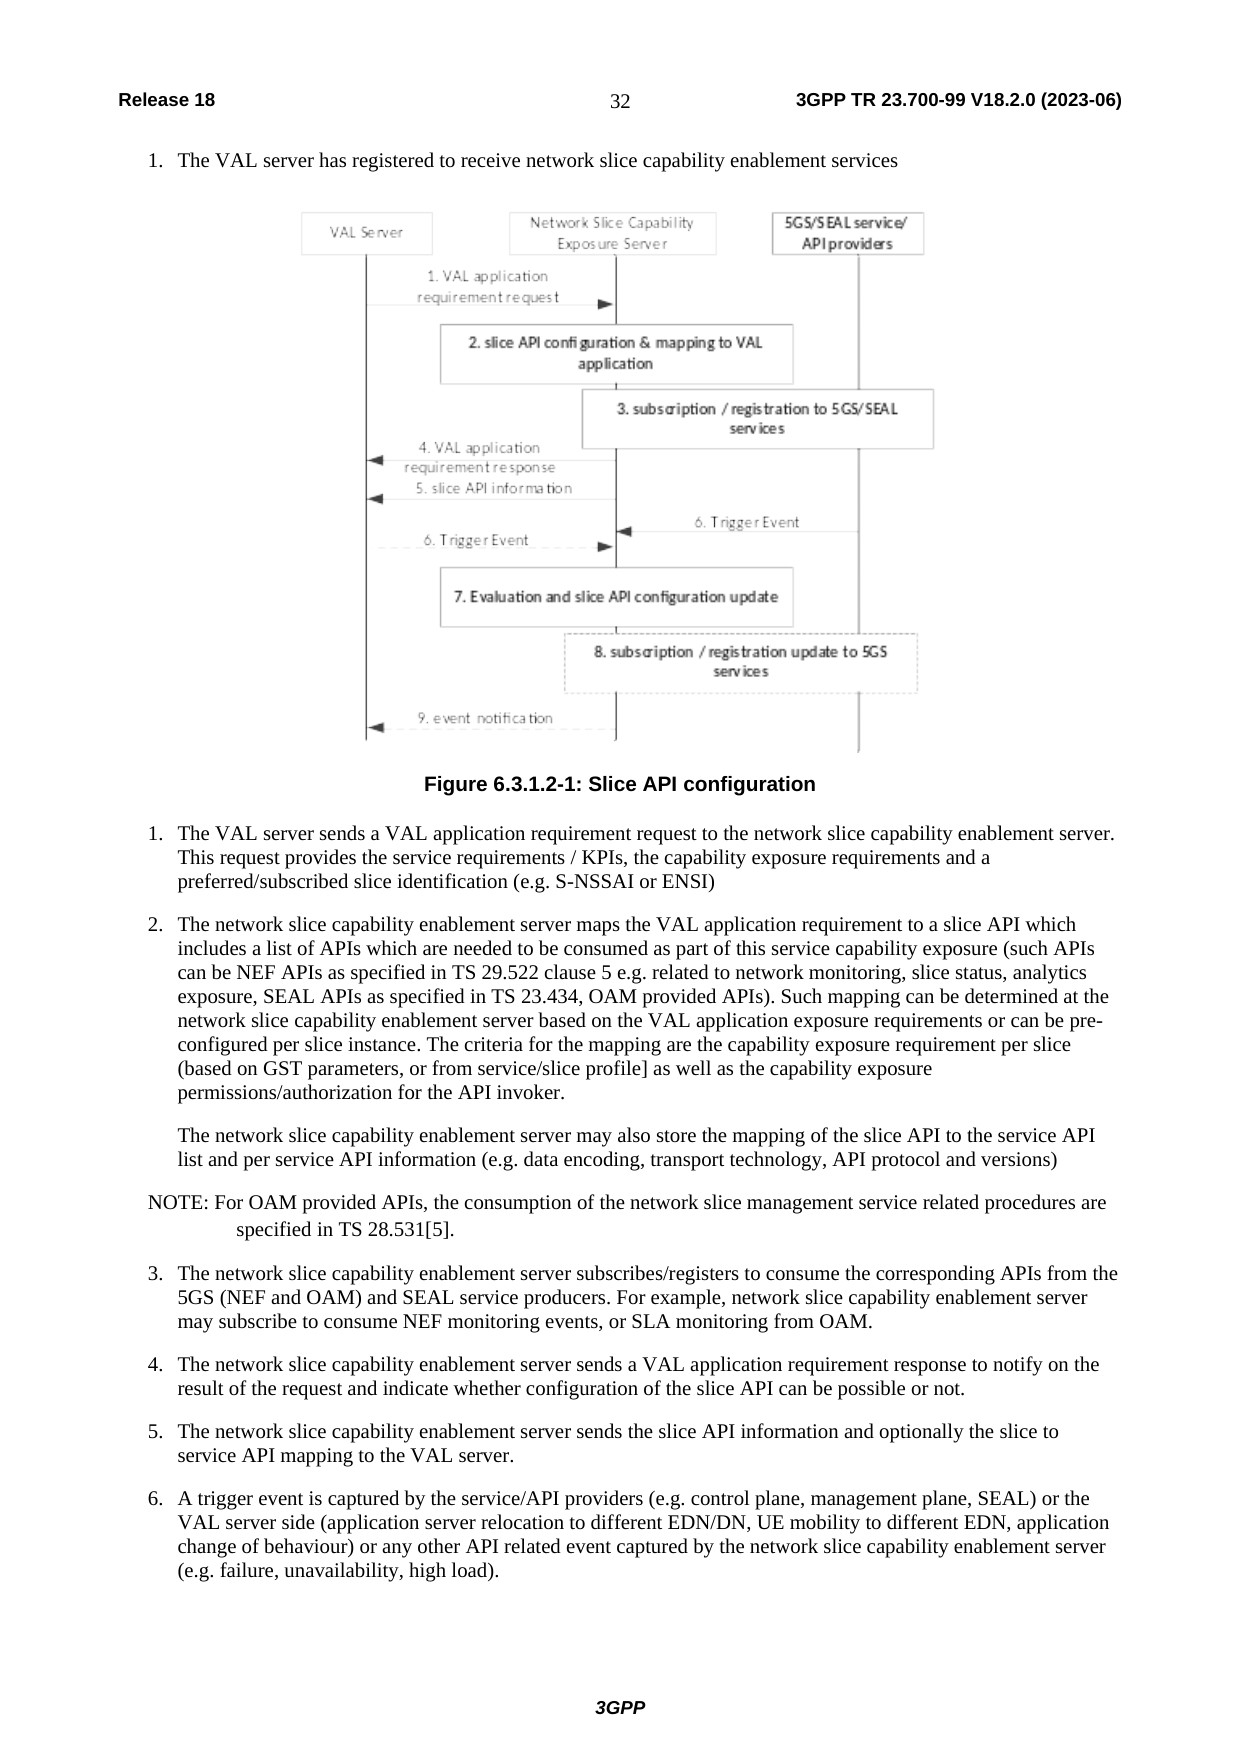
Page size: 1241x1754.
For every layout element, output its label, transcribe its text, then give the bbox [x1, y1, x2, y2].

text 5. The network slice capability enablement server sends the slice API information and optionally the slice to service API mapping to the VAL server. [148, 1419, 1122, 1467]
text The network slice capability enablement server may also store the mapping of the slice API to the service API list and per service API information (e.g. data encoding, transport technology, API protocol and versions) [177, 1123, 1122, 1171]
text NOTE: For OAM provided APIs, the consumption of the network slice management service related procedures are specified in TS 28.531[5]. [148, 1190, 1122, 1242]
text Figure 6.3.1.2-1: Slice API configuration [118, 772, 1122, 796]
text 1. The VAL server has registered to receive network slice capability enablement services [148, 147, 1122, 172]
text 1. The VAL server sends a VAL application requirement request to the network slice capability enablement server. This request provides the service requirements / KPIs, the capability exposure requirements and a preferred/subscribed slice identification (e.g. S-NSSAI or ENSI) [148, 821, 1122, 893]
text 3. The network slice capability enablement server subscribes/registers to consume the corresponding APIs from the 5GS (NEF and OAM) and SEAL service producers. For example, network slice capability enablement server may subscribe to consume NEF monitoring events, or SLA monitoring from OAM. [148, 1261, 1122, 1333]
text 2. The network slice capability enablement server maps the VAL application requirement to a slice API which includes a list of APIs which are needed to be consumed as part of this service capability exposure (such APIs can be NEF APIs as specified in TS 29.522 clause 5 e.g. related to network monitoring, slice status, analytics exposure, SEAL APIs as specified in TS 23.434, OAM provided APIs). Such mapping can be determined at the network slice capability enablement server based on the VAL application exposure requirements or can be pre-configured per slice instance. The criteria for the mapping are the capability exposure requirement per slice (based on GST parameters, or from service/slice profile] as well as the capability exposure permissions/authorization for the API invoker. [148, 912, 1122, 1104]
text 4. The network slice capability enablement server sends a VAL application requirement response to notify on the result of the request and indicate whether configuration of the slice API can be possible or not. [148, 1352, 1122, 1400]
text 6. A trigger event is captured by the service/API providers (e.g. control plane, management plane, SEAL) or the VAL server side (application server relocation to different EDN/DN, UE mobility to different EDN, application change of behaviour) or any other API related event captured by the network slice capability enablement server (e.g. failure, unavailability, high load). [148, 1486, 1122, 1582]
